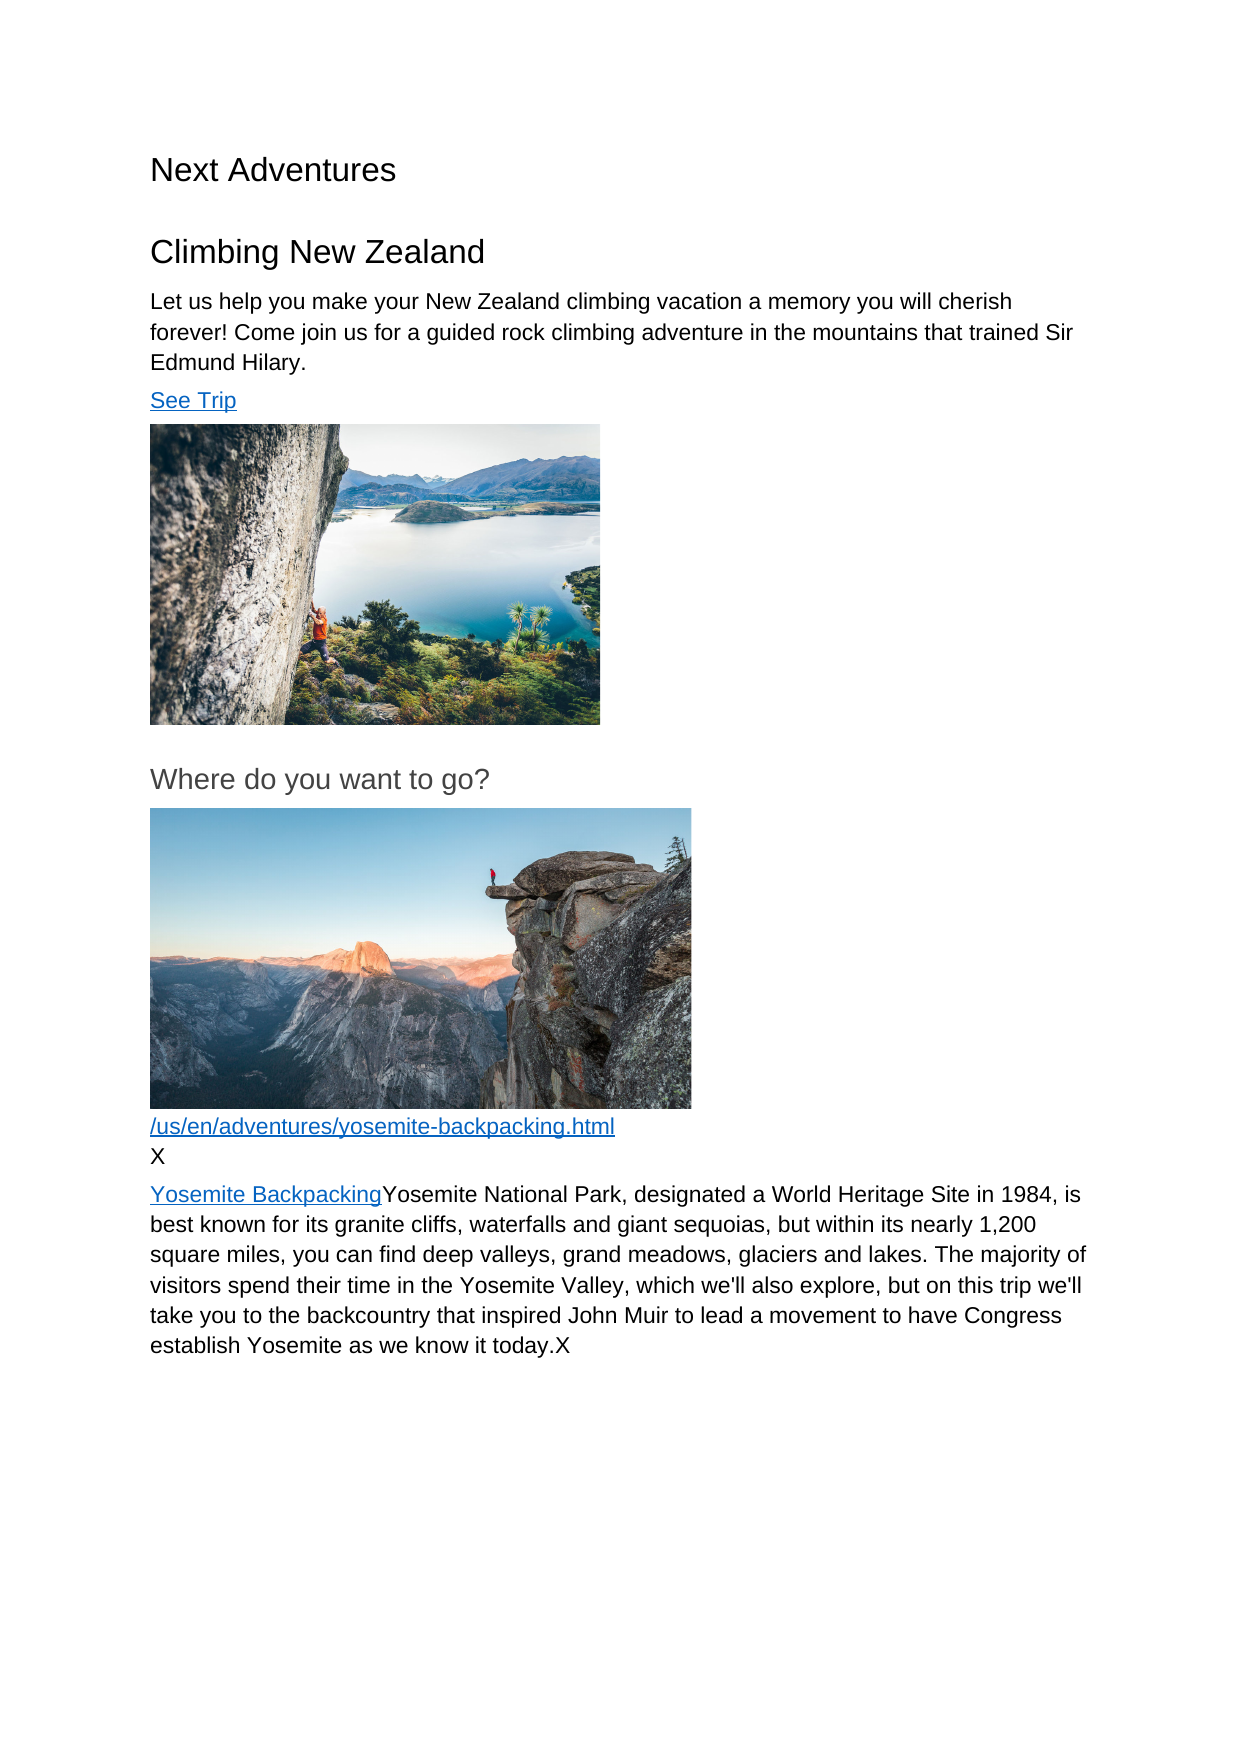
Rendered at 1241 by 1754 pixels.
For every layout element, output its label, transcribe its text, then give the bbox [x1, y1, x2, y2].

subtitle Next Adventures [150, 150, 1090, 188]
picture [150, 808, 692, 1109]
subtitle Where do you want to go? [150, 762, 1090, 796]
text Let us help you make your New Zealand climbing vacation a memory you will cherish forever! Come join us for a guided rock climbing adventure in the mountains that trained Sir Edmund Hilary. [150, 288, 1090, 375]
picture [150, 424, 601, 725]
subtitle Climbing New Zealand [150, 232, 1090, 270]
text See Trip [150, 387, 1090, 413]
